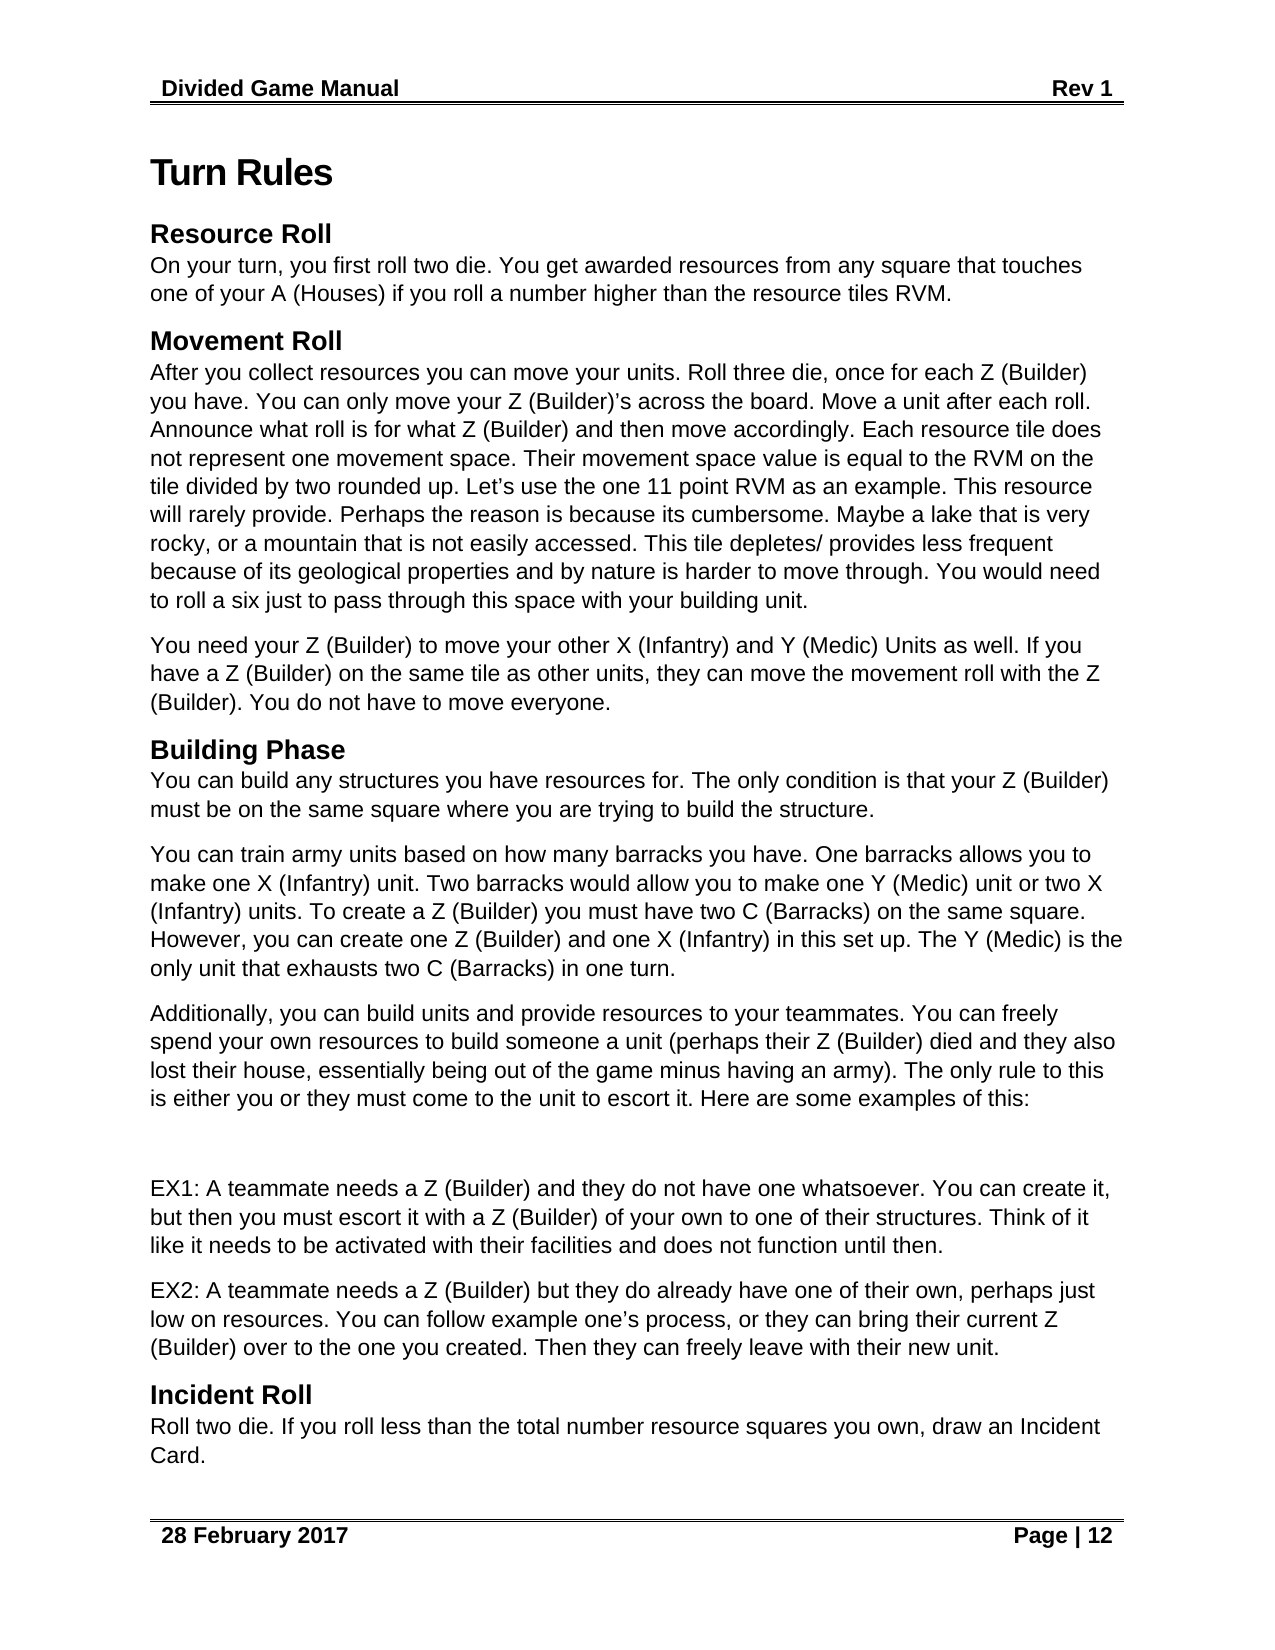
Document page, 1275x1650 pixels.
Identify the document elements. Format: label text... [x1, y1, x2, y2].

text Roll two die. If you roll less than the total number resource squares you own, draw an Incident Card. [150, 1413, 1125, 1468]
text You can build any structures you have resources for. The only condition is that your Z (Builder) must be on the same square where you are trying to build the structure. [150, 767, 1125, 822]
text Additionally, you can build units and provide resources to your teammates. You can freely spend your own resources to build someone a unit (perhaps their Z (Builder) died and they also lost their house, essentially being out of the game minus having an army). The only rule to this is either you or they must come to the unit to escort it. Here are some examples of this: [150, 1000, 1125, 1112]
text On your turn, you first roll two die. You get awarded resources from any square that touches one of your A (Houses) if you roll a number higher than the resource tiles RVM. [150, 252, 1125, 307]
text You need your Z (Builder) to move your other X (Infantry) and Y (Medic) Units as well. If you have a Z (Builder) on the same tile as other units, they can move the movement roll with the Z (Builder). You do not have to move everyone. [150, 632, 1125, 715]
subtitle Incident Roll [150, 1379, 1125, 1411]
text EX1: A teammate needs a Z (Builder) and they do not have one whatsoever. You can create it, but then you must escort it with a Z (Builder) of your own to one of their structures. Think of it like it needs to be activated with their facilities and does not function until then. [150, 1175, 1125, 1259]
text EX2: A teammate needs a Z (Builder) but they do already have one of their own, perhaps just low on resources. You can follow example one’s process, or they can bring their current Z (Builder) over to the one you created. Then they can freely leave with their new unit. [150, 1277, 1125, 1361]
subtitle Movement Roll [150, 325, 1125, 357]
subtitle Building Phase [150, 734, 1125, 765]
title Turn Rules [150, 150, 1125, 193]
subtitle Resource Roll [150, 218, 1125, 249]
text After you collect resources you can move your units. Roll three die, once for each Z (Builder) you have. You can only move your Z (Builder)’s across the board. Move a unit after each roll. Announce what roll is for what Z (Builder) and then move accordingly. Each resource tile does not represent one movement space. Their movement space value is equal to the RVM on the tile divided by two rounded up. Let’s use the one 11 point RVM as an example. This resource will rarely provide. Perhaps the reason is because its cumbersome. Maybe a lake that is very rocky, or a mountain that is not easily accessed. This tile depletes/ provides less frequent because of its geological properties and by nature is harder to move through. You would need to roll a six just to pass through this space with your building unit. [150, 359, 1125, 613]
text You can train army units based on how many barracks you have. One barracks allows you to make one X (Infantry) unit. Two barracks would allow you to make one Y (Medic) unit or two X (Infantry) units. To create a Z (Builder) you must have two C (Barracks) on the same square. However, you can create one Z (Builder) and one X (Infantry) in this set up. The Y (Medic) is the only unit that exhausts two C (Barracks) in one turn. [150, 841, 1125, 981]
